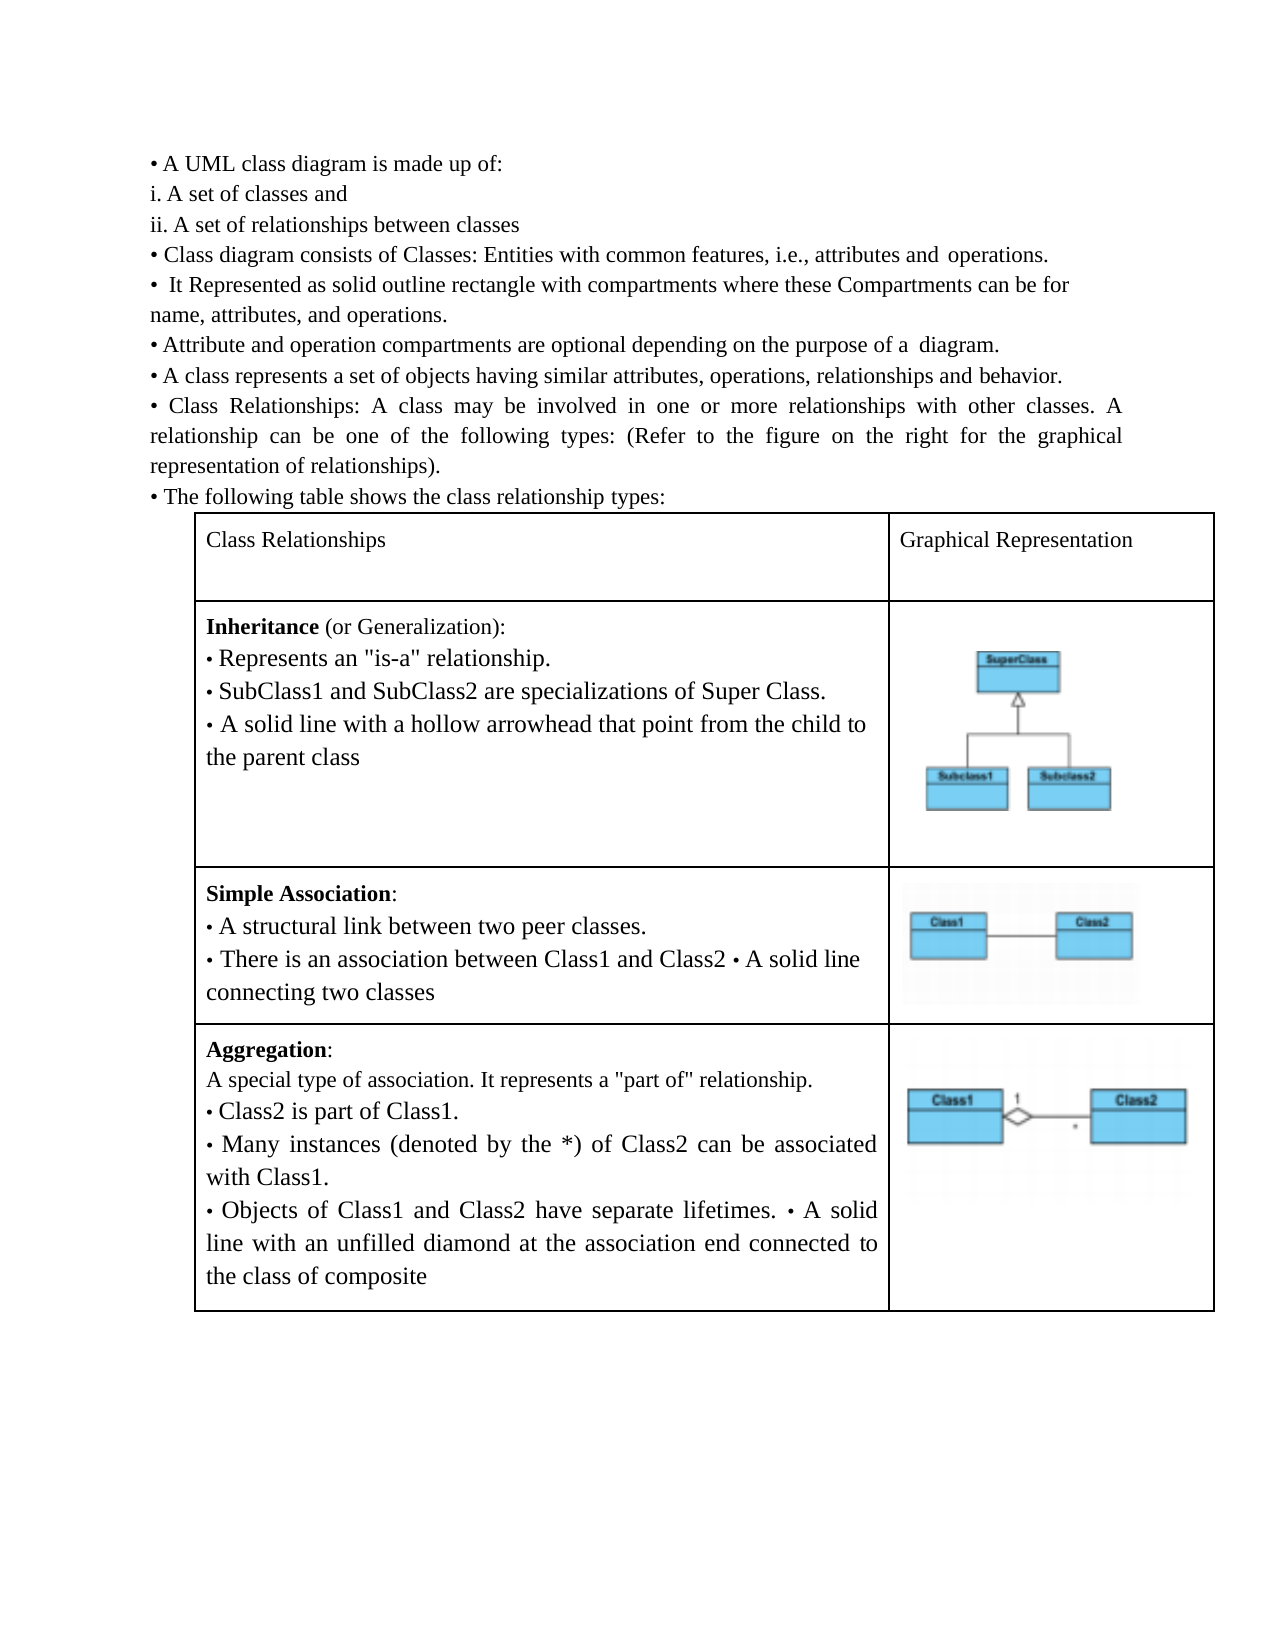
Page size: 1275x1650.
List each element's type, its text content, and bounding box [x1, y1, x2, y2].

list A class represents a set of objects having similar attributes, operations, relationships and behavior. [150, 362, 1227, 388]
table_header Class Relationships [196, 514, 888, 599]
picture [906, 1038, 1191, 1204]
picture [925, 651, 1112, 811]
table_cell [890, 602, 1213, 866]
table_cell Inheritance (or Generalization): Represents an "is-a" relationship. SubClass1 and SubClass2 are specializations of Super Class. A solid line with a hollow arrowhead that point from the child to the parent class [196, 602, 888, 866]
list Class diagram consists of Classes: Entities with common features, i.e., attributes and operations. [150, 241, 1227, 267]
table_cell [890, 1025, 1213, 1310]
list Attribute and operation compartments are optional depending on the purpose of a diagram. [150, 332, 1227, 358]
list Class Relationships: A class may be involved in one or more relationships with other classes. A relationship can be one of the following types: (Refer to the figure on the right for the graphical representation of relationships). [150, 392, 1124, 479]
list The following table shows the class relationship types: [150, 483, 1227, 509]
table_cell [890, 868, 1213, 1022]
list A set of relationships between classes [150, 211, 1227, 237]
table_cell Aggregation: A special type of association. It represents a "part of" relationship. Class2 is part of Class1. Many instances (denoted by the *) of Class2 can be associated with Class1. Objects of Class1 and Class2 have separate lifetimes. • A solid line with an unfilled diamond at the association end connected to the class of composite [196, 1025, 888, 1310]
list A UML class diagram is made up of: [150, 150, 1227, 176]
list A set of classes and [150, 180, 1227, 207]
table_cell Simple Association: A structural link between two peer classes. There is an association between Class1 and Class2 • A solid line connecting two classes [196, 868, 888, 1022]
picture [902, 883, 1140, 1005]
list It Represented as solid outline rectangle with compartments where these Compartments can be for name, attributes, and operations. [150, 271, 1124, 328]
table_header Graphical Representation [890, 514, 1213, 599]
